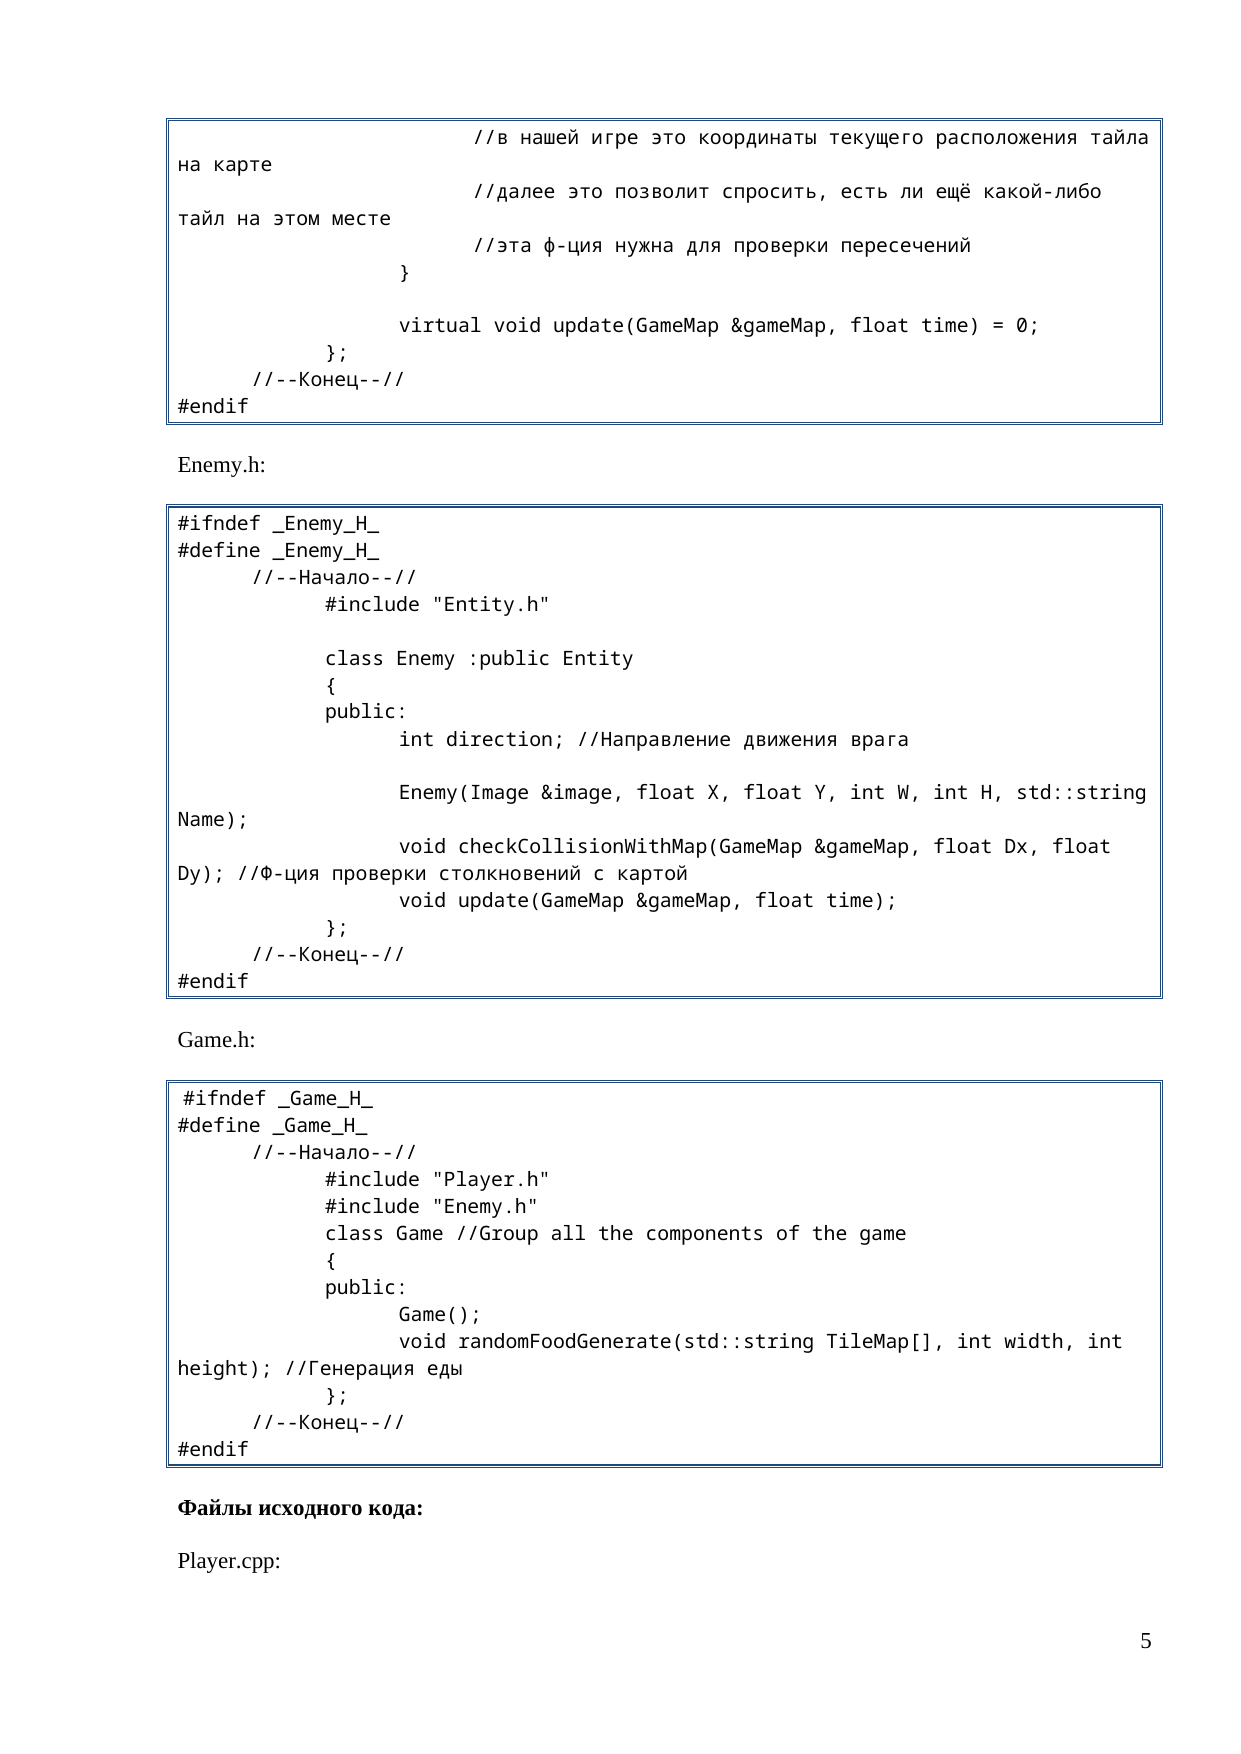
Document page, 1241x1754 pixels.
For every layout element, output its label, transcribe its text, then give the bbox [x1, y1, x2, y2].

text Player.cpp: [177, 1547, 1152, 1574]
text //--Конец--// [177, 1408, 1152, 1430]
text #ifndef _Game_H_ [169, 1083, 1160, 1112]
text public: [177, 698, 1152, 725]
text }; [177, 338, 1152, 366]
text #include "Entity.h" [177, 591, 1152, 617]
text #ifndef _Enemy_H_ [169, 508, 1160, 537]
text //--Начало--// [177, 1139, 1152, 1166]
text //--Конец--// [177, 940, 1152, 962]
text virtual void update(GameMap &gameMap, float time) = 0; [177, 312, 1152, 338]
text //эта ф-ция нужна для проверки пересечений [177, 231, 1152, 258]
text }; [177, 1381, 1152, 1408]
text Game.h: [177, 1026, 1152, 1052]
text #include "Enemy.h" [177, 1193, 1152, 1219]
text Enemy(Image &image, float X, float Y, int W, int H, std::string Name); [177, 778, 1152, 832]
text #include "Player.h" [177, 1166, 1152, 1193]
text Enemy.h: [177, 451, 1152, 477]
text Game(); [177, 1301, 1152, 1327]
text }; [177, 913, 1152, 940]
text public: [177, 1273, 1152, 1301]
text //в нашей игре это координаты текущего расположения тайла на карте [169, 121, 1160, 177]
text int direction; //Направление движения врага [177, 725, 1152, 752]
text Файлы исходного кода: [177, 1494, 1152, 1520]
text #endif [169, 387, 1160, 422]
text //--Начало--// [177, 563, 1152, 591]
text void checkCollisionWithMap(GameMap &gameMap, float Dx, float Dy); //Ф-ция проверки столкновений с картой [177, 832, 1152, 886]
text class Enemy :public Entity [177, 644, 1152, 671]
text { [177, 671, 1152, 698]
text void randomFoodGenerate(std::string TileMap[], int width, int height); //Генерация еды [177, 1327, 1152, 1381]
text } [177, 258, 1152, 285]
text //далее это позволит спросить, есть ли ещё какой-либо тайл на этом месте [177, 177, 1152, 231]
text #define _Enemy_H_ [177, 537, 1152, 563]
text { [177, 1247, 1152, 1273]
text #endif [169, 962, 1160, 996]
text #endif [169, 1430, 1160, 1464]
text //--Конец--// [177, 366, 1152, 387]
text class Game //Group all the components of the game [177, 1219, 1152, 1247]
text void update(GameMap &gameMap, float time); [177, 886, 1152, 913]
text #define _Game_H_ [177, 1112, 1152, 1139]
